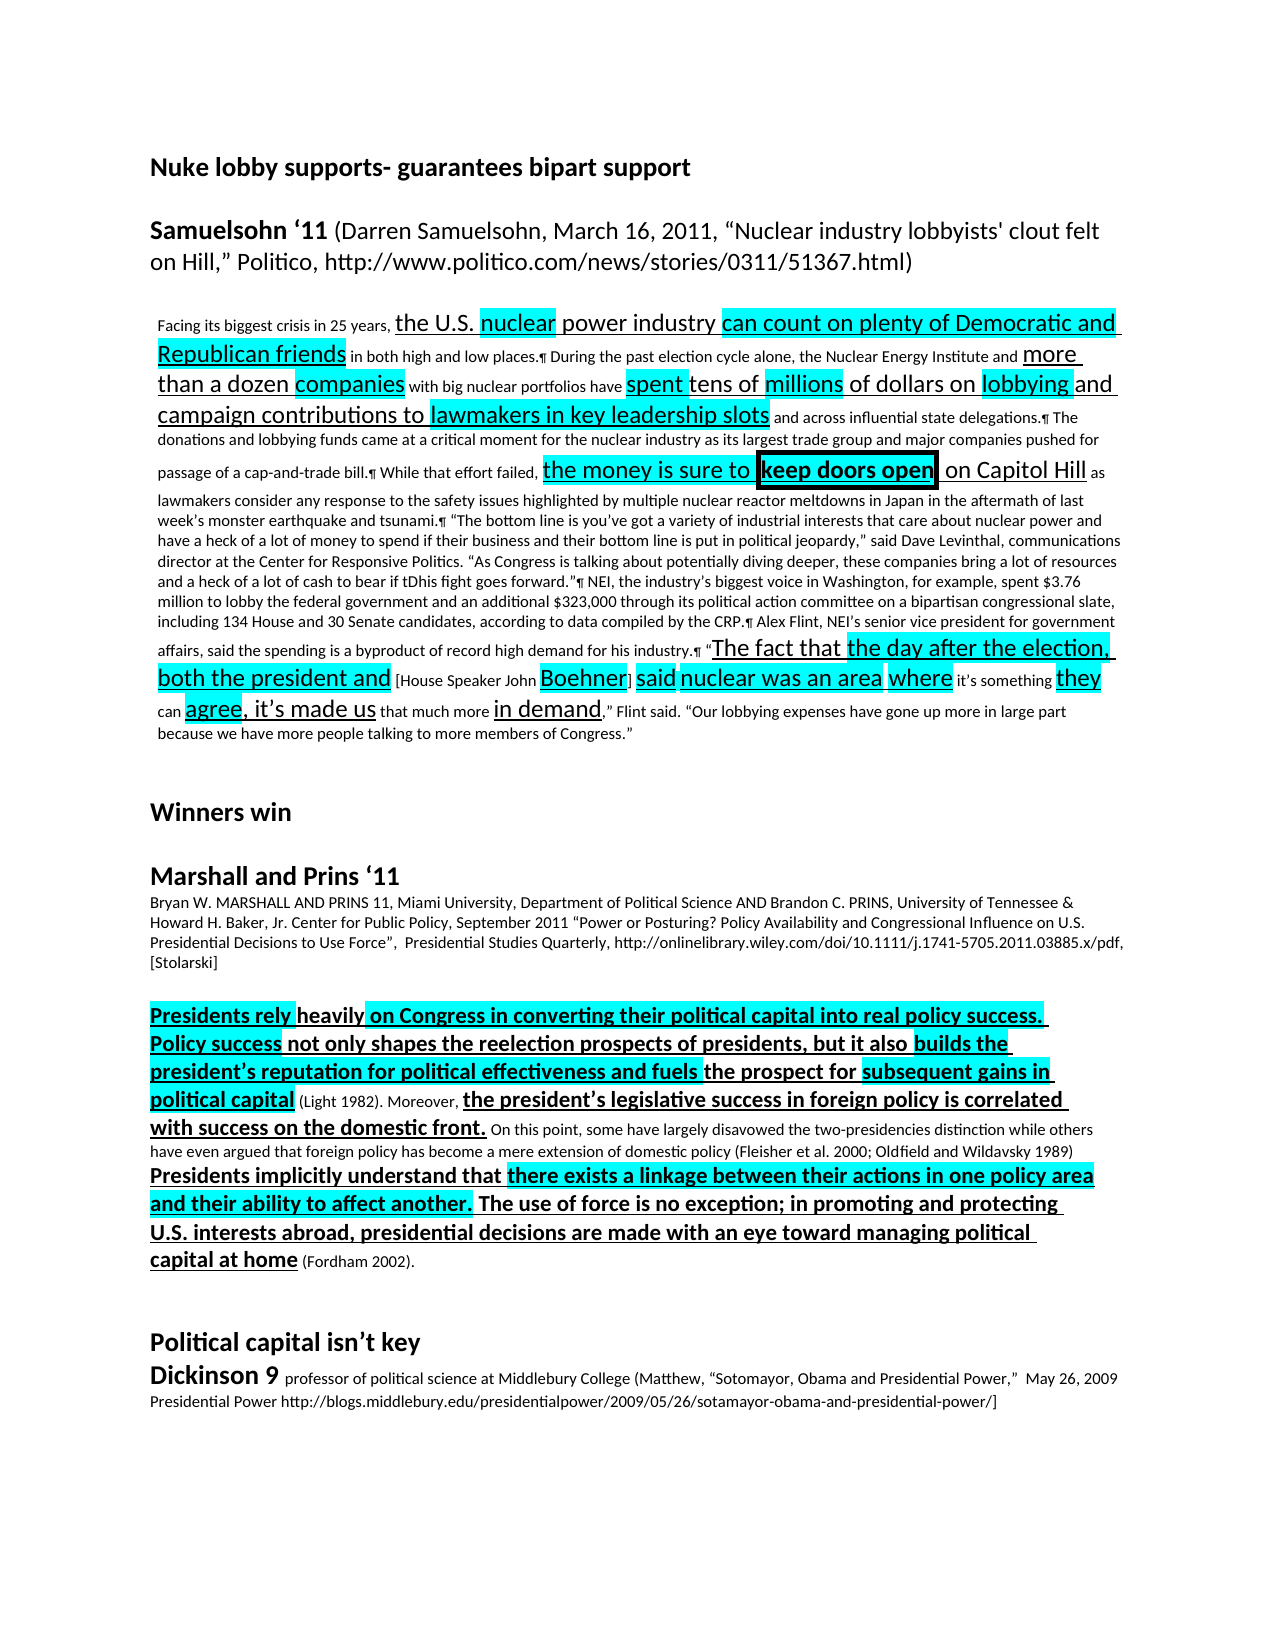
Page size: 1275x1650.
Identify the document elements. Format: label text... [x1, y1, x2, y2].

text Presidents rely heavily on Congress in converting their political capital into real policy success. Policy success not only shapes the reelection prospects of presidents, but it also builds the president’s reputation for political effectiveness and fuels the prospect for subsequent gains in political capital (Light 1982). Moreover, the president’s legislative success in foreign policy is correlated with success on the domestic front. On this point, some have largely disavowed the two-presidencies distinction while others have even argued that foreign policy has become a mere extension of domestic policy (Fleisher et al. 2000; Oldﬁeld and Wildavsky 1989) Presidents implicitly understand that there exists a linkage between their actions in one policy area and their ability to affect another. The use of force is no exception; in promoting and protecting U.S. interests abroad, presidential decisions are made with an eye toward managing political capital at home (Fordham 2002). [150, 1187, 1095, 1274]
text Presidents rely heavily on Congress in converting their political capital into real policy success. Policy success not only shapes the reelection prospects of presidents, but it also builds the president’s reputation for political effectiveness and fuels the prospect for subsequent gains in political capital (Light 1982). Moreover, the president’s legislative success in foreign policy is correlated with success on the domestic front. On this point, some have largely disavowed the two-presidencies distinction while others have even argued that foreign policy has become a mere extension of domestic policy (Fleisher et al. 2000; Oldﬁeld and Wildavsky 1989) Presidents implicitly understand that there exists a linkage between their actions in one policy area and their ability to affect another. The use of force is no exception; in promoting and protecting U.S. interests abroad, presidential decisions are made with an eye toward managing political capital at home (Fordham 2002). [150, 1001, 1095, 1186]
subtitle Political capital isn’t key [150, 1325, 1125, 1358]
text Samuelsohn ‘11 (Darren Samuelsohn, March 16, 2011, “Nuclear industry lobbyists' clout felt on Hill,” Politico, http://www.politico.com/news/stories/0311/51367.html) [150, 213, 1125, 277]
text Nuke lobby supports- guarantees bipart support [150, 150, 1125, 183]
text Facing its biggest crisis in 25 years, the U.S. nuclear power industry can count on plenty of Democratic and Republican friends in both high and low places.¶ During the past election cycle alone, the Nuclear Energy Institute and more than a dozen companies with big nuclear portfolios have spent tens of millions of dollars on lobbying and campaign contributions to lawmakers in key leadership slots and across influential state delegations.¶ The donations and lobbying funds came at a critical moment for the nuclear industry as its largest trade group and major companies pushed for passage of a cap-and-trade bill.¶ While that effort failed, the money is sure to keep doors open on Capitol Hill as lawmakers consider any response to the safety issues highlighted by multiple nuclear reactor meltdowns in Japan in the aftermath of last week’s monster earthquake and tsunami.¶ “The bottom line is you’ve got a variety of industrial interests that care about nuclear power and have a heck of a lot of money to spend if their business and their bottom line is put in political jeopardy,” said Dave Levinthal, communications director at the Center for Responsive Politics. “As Congress is talking about potentially diving deeper, these companies bring a lot of resources and a heck of a lot of cash to bear if tDhis fight goes forward.”¶ NEI, the industry’s biggest voice in Washington, for example, spent $3.76 million to lobby the federal government and an additional $323,000 through its political action committee on a bipartisan congressional slate, including 134 House and 30 Senate candidates, according to data compiled by the CRP.¶ Alex Flint, NEI’s senior vice president for government affairs, said the spending is a byproduct of record high demand for his industry.¶ “The fact that the day after the election, both the president and [House Speaker John Boehner] said nuclear was an area where it’s something they can agree, it’s made us that much more in demand,” Flint said. “Our lobbying expenses have gone up more in large part because we have more people talking to more members of Congress.” [157, 308, 1125, 744]
text Marshall and Prins ‘11 [150, 859, 1125, 892]
subtitle Winners win [150, 795, 1125, 828]
text Dickinson 9 professor of political science at Middlebury College (Matthew, “Sotomayor, Obama and Presidential Power,” May 26, 2009 Presidential Power http://blogs.middlebury.edu/presidentialpower/2009/05/26/sotamayor-obama-and-presidential-power/] [150, 1358, 1125, 1411]
text Bryan W. MARSHALL AND PRINS 11, Miami University, Department of Political Science AND Brandon C. PRINS, University of Tennessee & Howard H. Baker, Jr. Center for Public Policy, September 2011 “Power or Posturing? Policy Availability and Congressional Inﬂuence on U.S. Presidential Decisions to Use Force”, Presidential Studies Quarterly, http://onlinelibrary.wiley.com/doi/10.1111/j.1741-5705.2011.03885.x/pdf, [Stolarski] [150, 892, 1125, 973]
